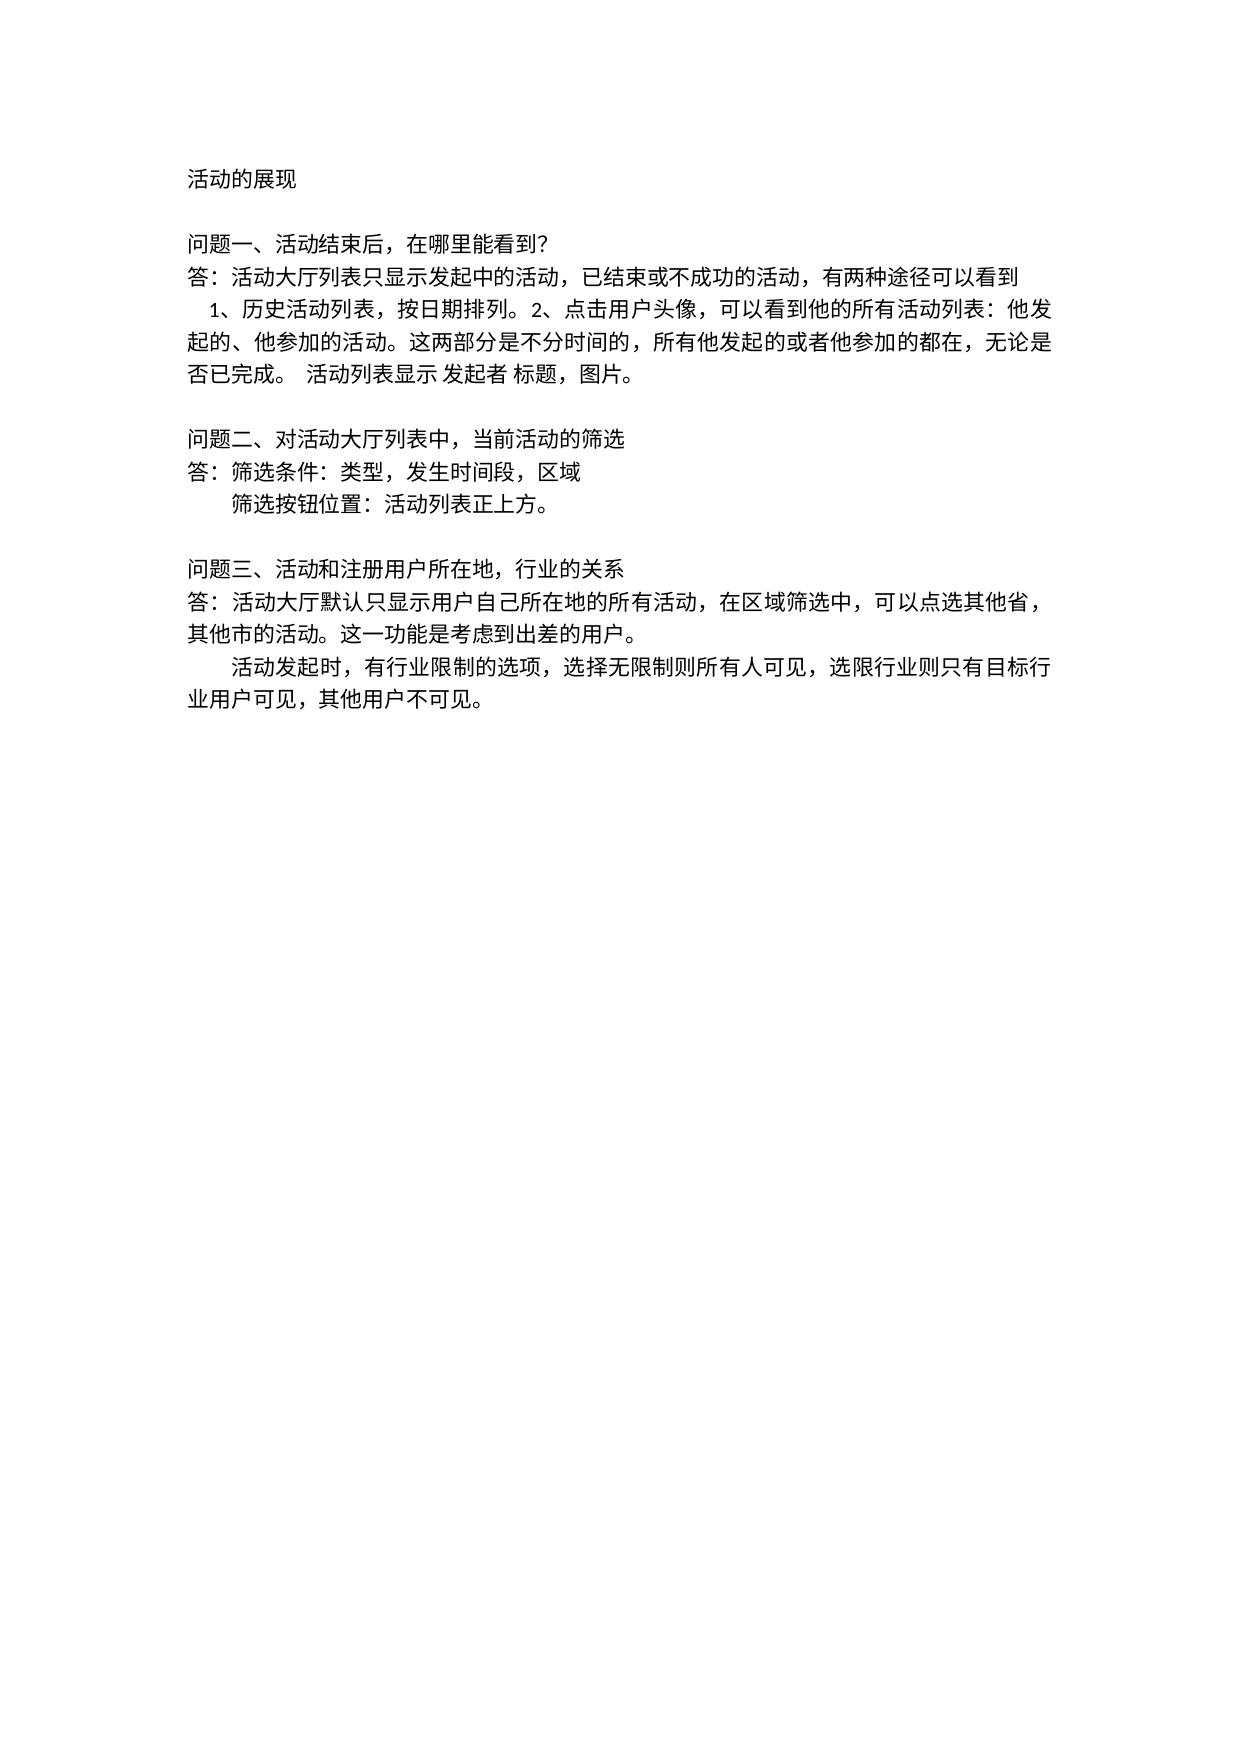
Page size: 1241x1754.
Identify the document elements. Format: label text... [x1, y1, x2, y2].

text 1、历史活动列表，按日期排列。2、点击用户头像，可以看到他的所有活动列表：他发起的、他参加的活动。这两部分是不分时间的，所有他发起的或者他参加的都在，无论是否已完成。 活动列表显示 发起者 标题，图片。 [187, 292, 1053, 389]
text 问题一、活动结束后，在哪里能看到？ [187, 227, 1053, 259]
text 筛选按钮位置：活动列表正上方。 [187, 487, 1053, 519]
text 答：活动大厅列表只显示发起中的活动，已结束或不成功的活动，有两种途径可以看到 [187, 259, 1053, 292]
text 问题三、活动和注册用户所在地，行业的关系 [187, 552, 1053, 584]
text 答：筛选条件：类型，发生时间段，区域 [187, 454, 1053, 487]
text 答：活动大厅默认只显示用户自己所在地的所有活动，在区域筛选中，可以点选其他省，其他市的活动。这一功能是考虑到出差的用户。 [187, 584, 1053, 649]
text 问题二、对活动大厅列表中，当前活动的筛选 [187, 422, 1053, 454]
text 活动的展现 [187, 162, 1053, 194]
text 活动发起时，有行业限制的选项，选择无限制则所有人可见，选限行业则只有目标行业用户可见，其他用户不可见。 [187, 649, 1053, 714]
